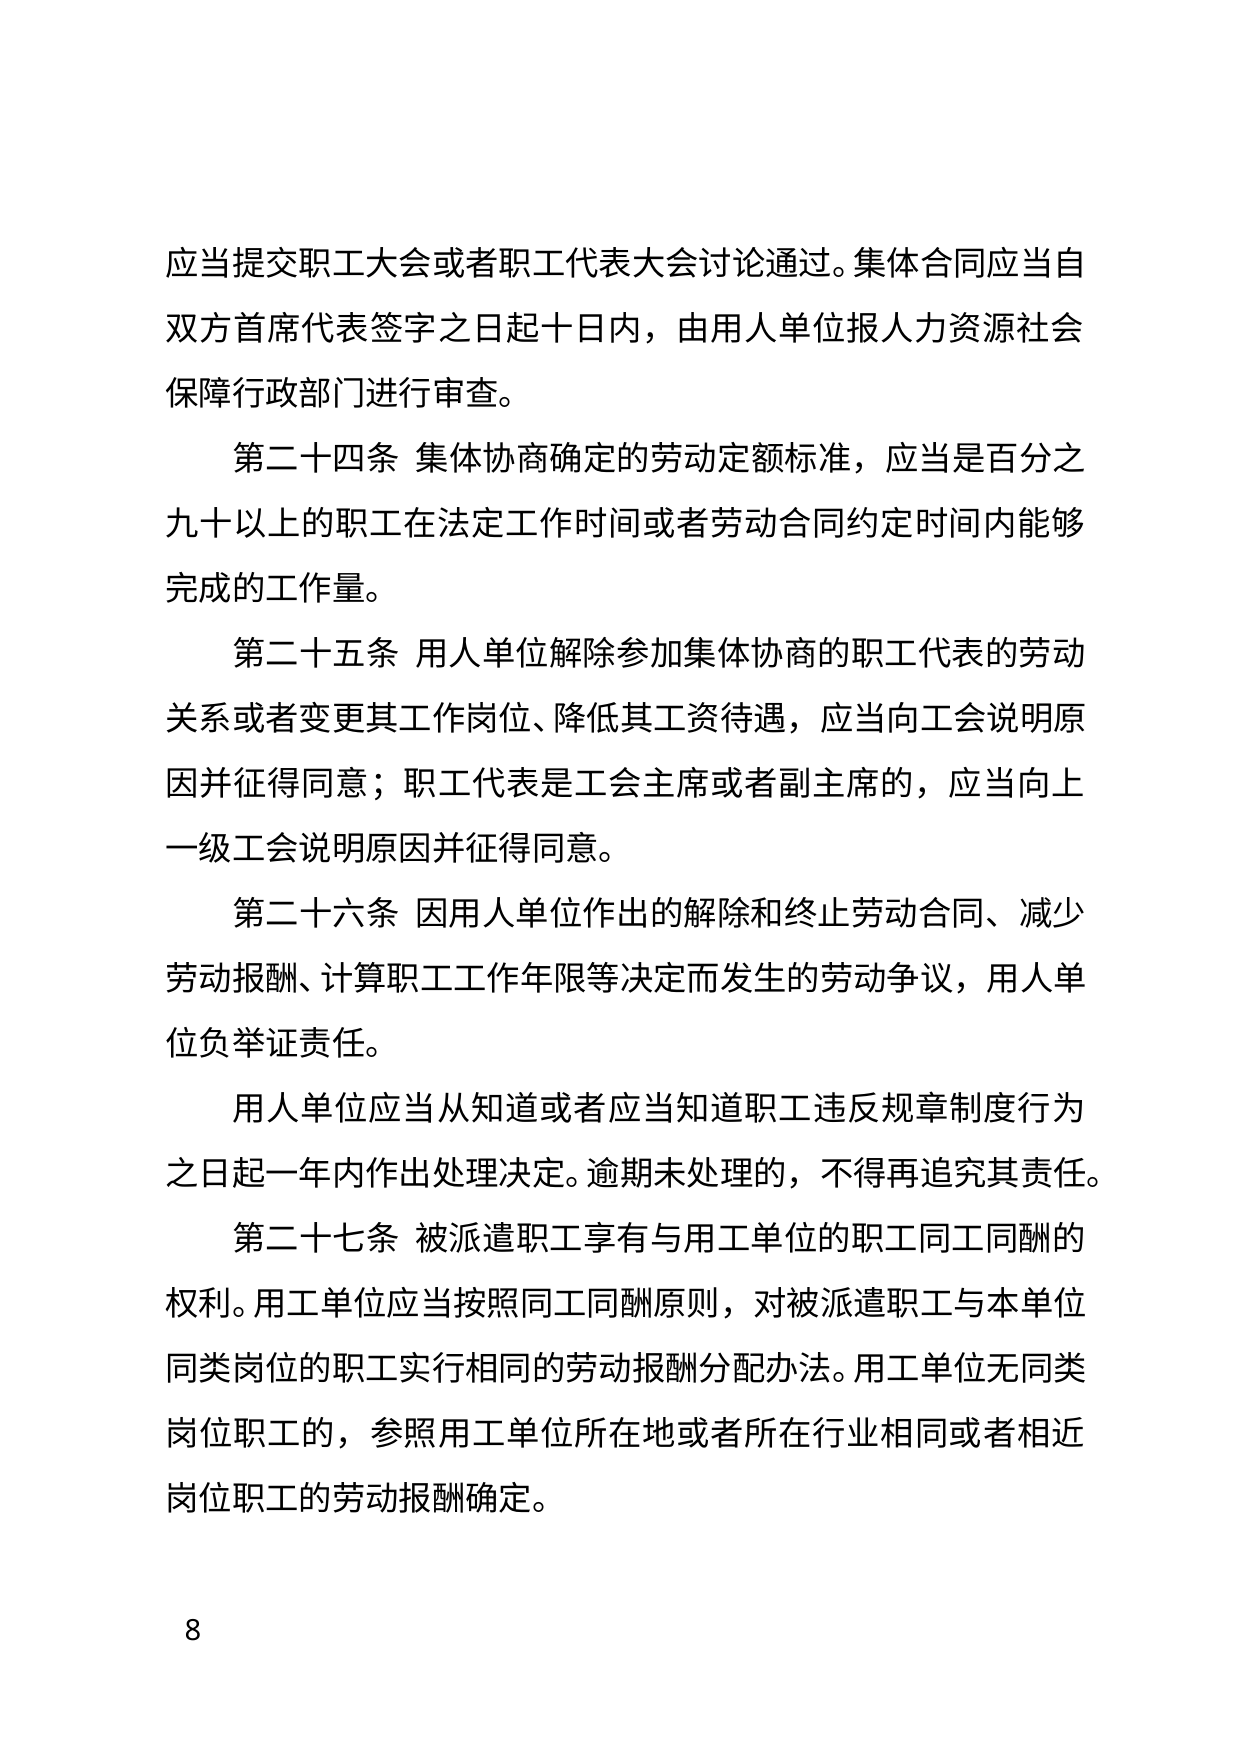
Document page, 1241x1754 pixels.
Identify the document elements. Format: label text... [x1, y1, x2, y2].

text 用人单位应当从知道或者应当知道职工违反规章制度行为之日起一年内作出处理决定。逾期未处理的，不得再追究其责任。 [165, 1073, 1087, 1268]
text 第二十四条 集体协商确定的劳动定额标准，应当是百分之九十以上的职工在法定工作时间或者劳动合同约定时间内能够完成的工作量。 [165, 423, 1087, 618]
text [165, 228, 1087, 423]
text 第二十六条 因用人单位作出的解除和终止劳动合同、减少劳动报酬、计算职工工作年限等决定而发生的劳动争议，用人单位负举证责任。 [165, 878, 1087, 1073]
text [165, 1268, 1087, 1528]
text 第二十五条 用人单位解除参加集体协商的职工代表的劳动关系或者变更其工作岗位、降低其工资待遇，应当向工会说明原因并征得同意；职工代表是工会主席或者副主席的，应当向上一级工会说明原因并征得同意。 [165, 618, 1087, 878]
